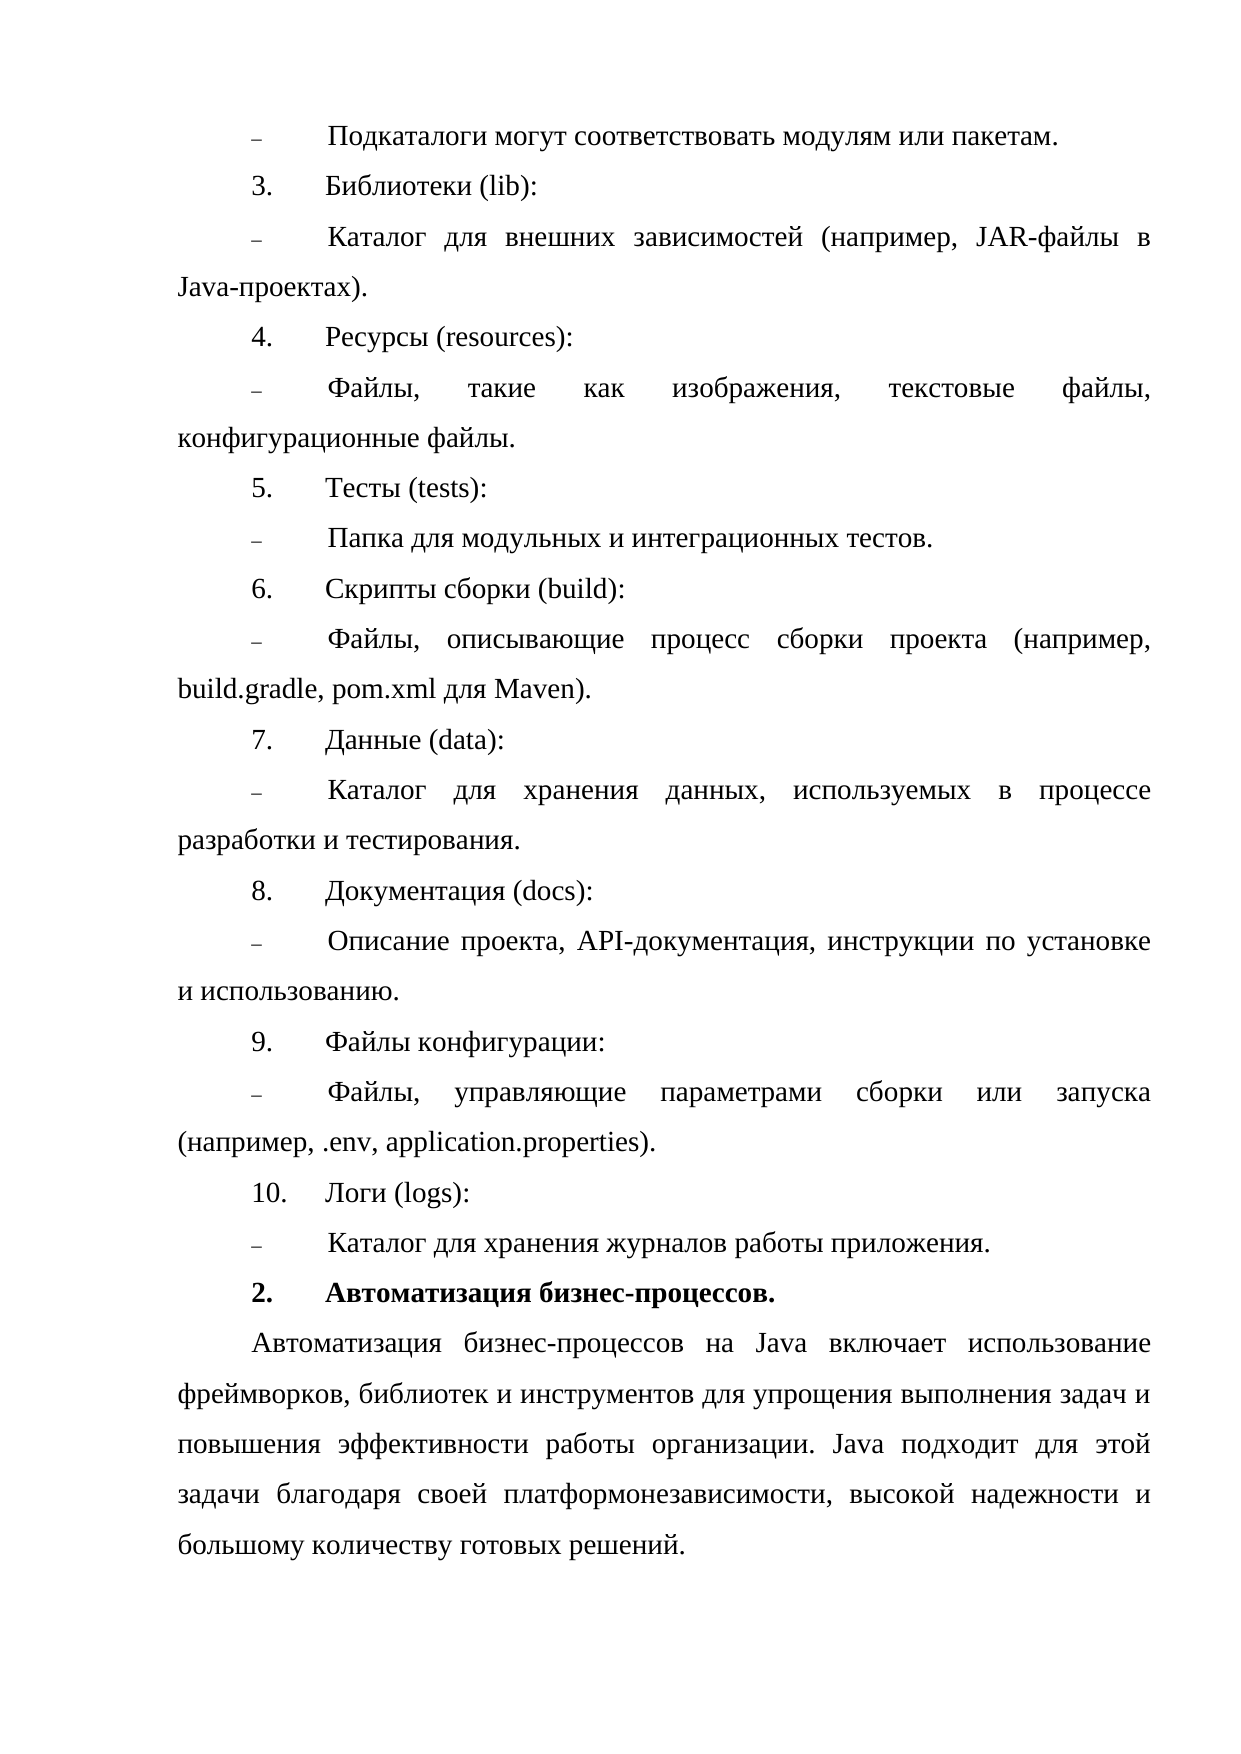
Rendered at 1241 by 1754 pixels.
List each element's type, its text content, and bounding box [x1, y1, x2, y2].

list Данные (data): [177, 722, 1152, 755]
list Подкаталоги могут соответствовать модулям или пакетам. [177, 118, 1152, 152]
list Каталог для хранения журналов работы приложения. [177, 1225, 1152, 1258]
list Папка для модульных и интеграционных тестов. [177, 521, 1152, 554]
list Логи (logs): [177, 1175, 1152, 1208]
list Описание проекта, API-документация, инструкции по установке и использованию. [177, 923, 1152, 1007]
list Файлы, такие как изображения, текстовые файлы, конфигурационные файлы. [177, 370, 1152, 453]
list Документация (docs): [177, 873, 1152, 906]
list Каталог для внешних зависимостей (например, JAR-файлы в Java-проектах). [177, 219, 1152, 303]
list Скрипты сборки (build): [177, 571, 1152, 604]
list Библиотеки (lib): [177, 168, 1152, 202]
list Файлы конфигурации: [177, 1024, 1152, 1057]
list Каталог для хранения данных, используемых в процессе разработки и тестирования. [177, 772, 1152, 856]
list Автоматизация бизнес-процессов. [177, 1275, 1152, 1309]
list Файлы, управляющие параметрами сборки или запуска (например, .env, application.properties). [177, 1074, 1152, 1158]
list Файлы, описывающие процесс сборки проекта (например, build.gradle, pom.xml для Maven). [177, 621, 1152, 705]
text Автоматизация бизнес-процессов на Java включает использование фреймворков, библиотек и инструментов для упрощения выполнения задач и повышения эффективности работы организации. Java подходит для этой задачи благодаря своей платформонезависимости, высокой надежности и большому количеству готовых решений. [177, 1326, 1152, 1560]
list Ресурсы (resources): [177, 319, 1152, 353]
list Тесты (tests): [177, 470, 1152, 504]
